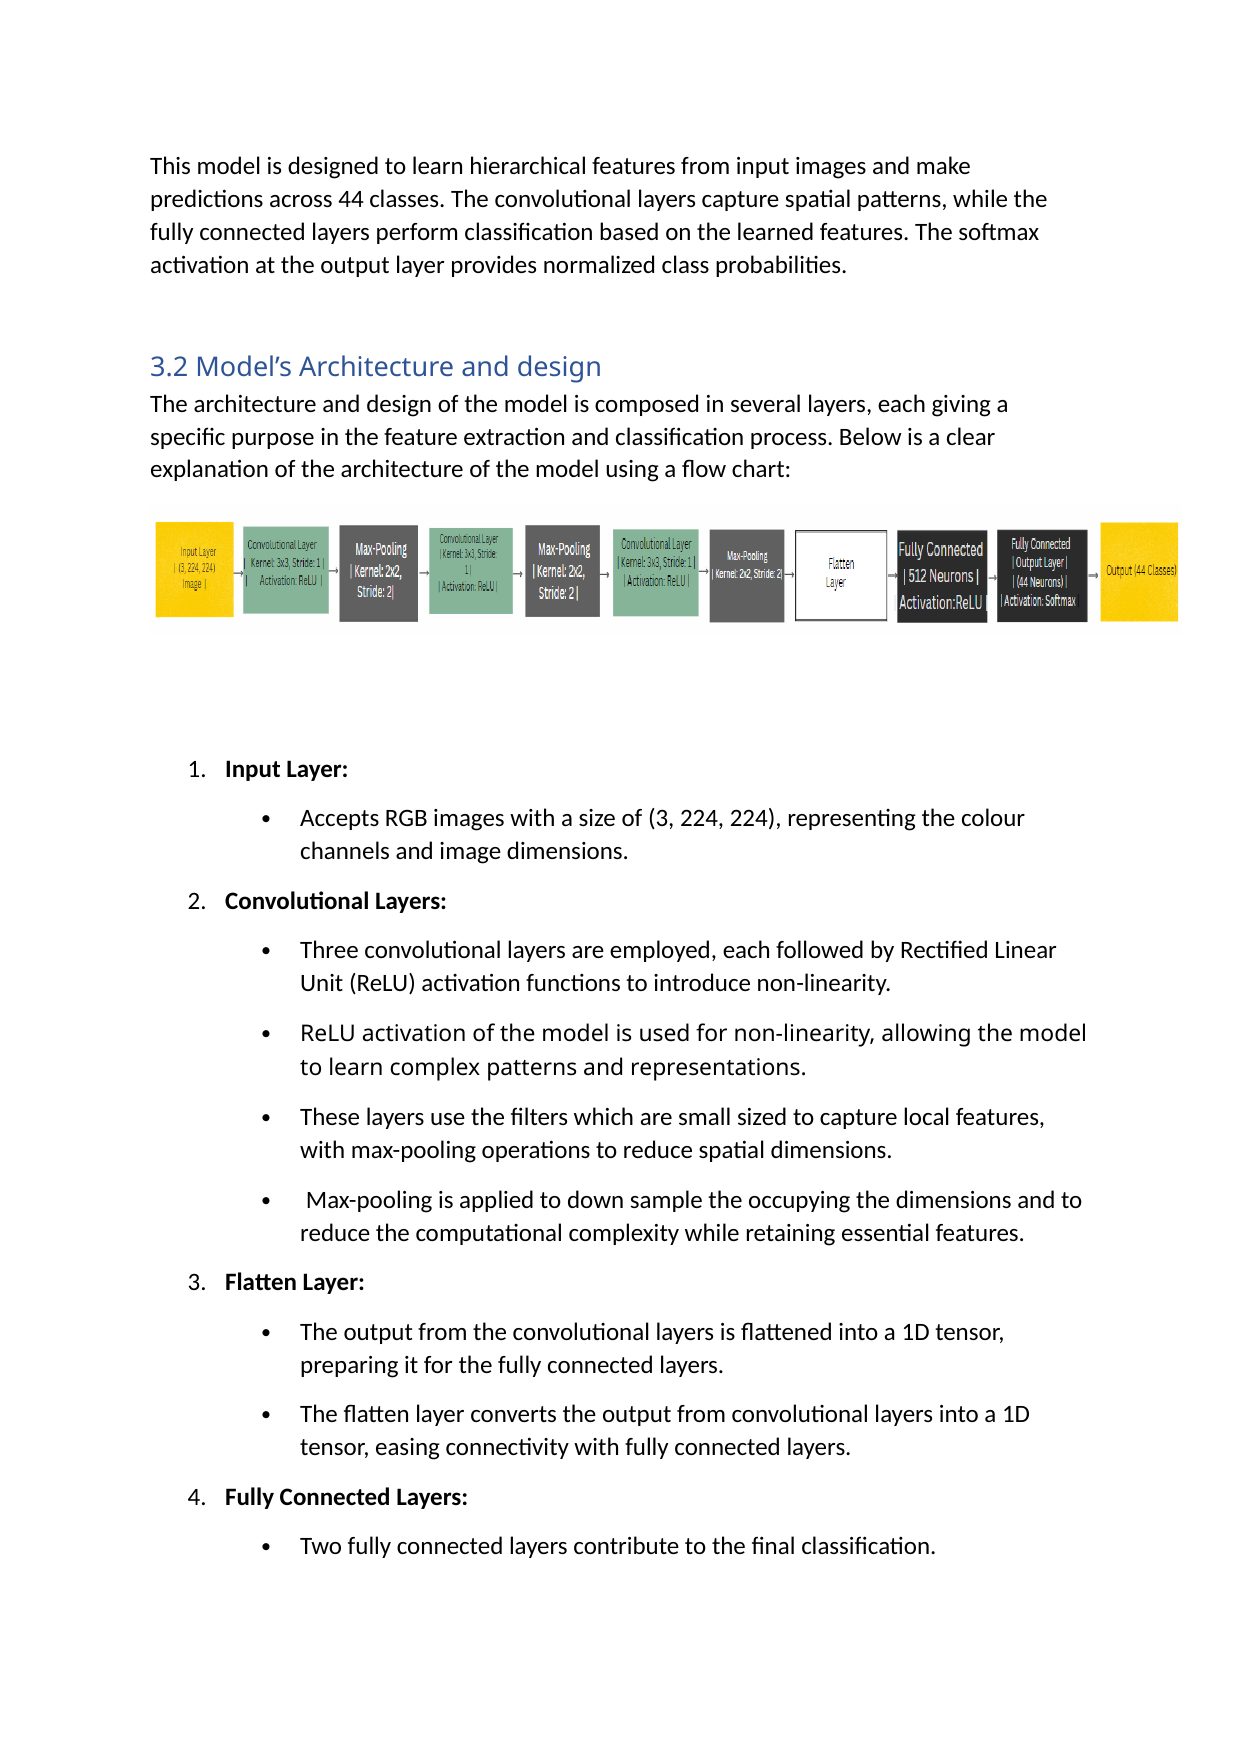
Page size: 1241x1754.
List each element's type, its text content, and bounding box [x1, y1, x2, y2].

list Flatten Layer: [187, 1266, 1090, 1297]
list Three convolutional layers are employed, each followed by Rectified Linear Unit (ReLU) activation functions to introduce non-linearity. [262, 934, 1090, 998]
text The architecture and design of the model is composed in several layers, each giving a specific purpose in the feature extraction and classification process. Below is a clear explanation of the architecture of the model using a flow chart: [150, 388, 1090, 484]
list These layers use the filters which are small sized to capture local features, with max-pooling operations to reduce spatial dimensions. [262, 1101, 1090, 1165]
list ReLU activation of the model is used for non-linearity, allowing the model to learn complex patterns and representations. [262, 1017, 1090, 1082]
subtitle 3.2 Model’s Architecture and design [150, 348, 1090, 385]
list The output from the convolutional layers is flattened into a 1D tensor, preparing it for the fully connected layers. [262, 1316, 1090, 1379]
text This model is designed to learn hierarchical features from input images and make predictions across 44 classes. The convolutional layers capture spatial patterns, while the fully connected layers perform classification based on the learned features. The softmax activation at the output layer provides normalized class probabilities. [150, 150, 1090, 279]
list The flatten layer converts the output from convolutional layers into a 1D tensor, easing connectivity with fully connected layers. [262, 1398, 1090, 1462]
list Convolutional Layers: [187, 885, 1090, 916]
picture [150, 503, 1182, 635]
list Accepts RGB images with a size of (3, 224, 224), representing the colour channels and image dimensions. [262, 802, 1090, 866]
list Two fully connected layers contribute to the final classification. [262, 1530, 1090, 1561]
list Fully Connected Layers: [187, 1481, 1090, 1511]
list Max-pooling is applied to down sample the occupying the dimensions and to reduce the computational complexity while retaining essential features. [262, 1184, 1090, 1247]
list Input Layer: [187, 753, 1090, 783]
